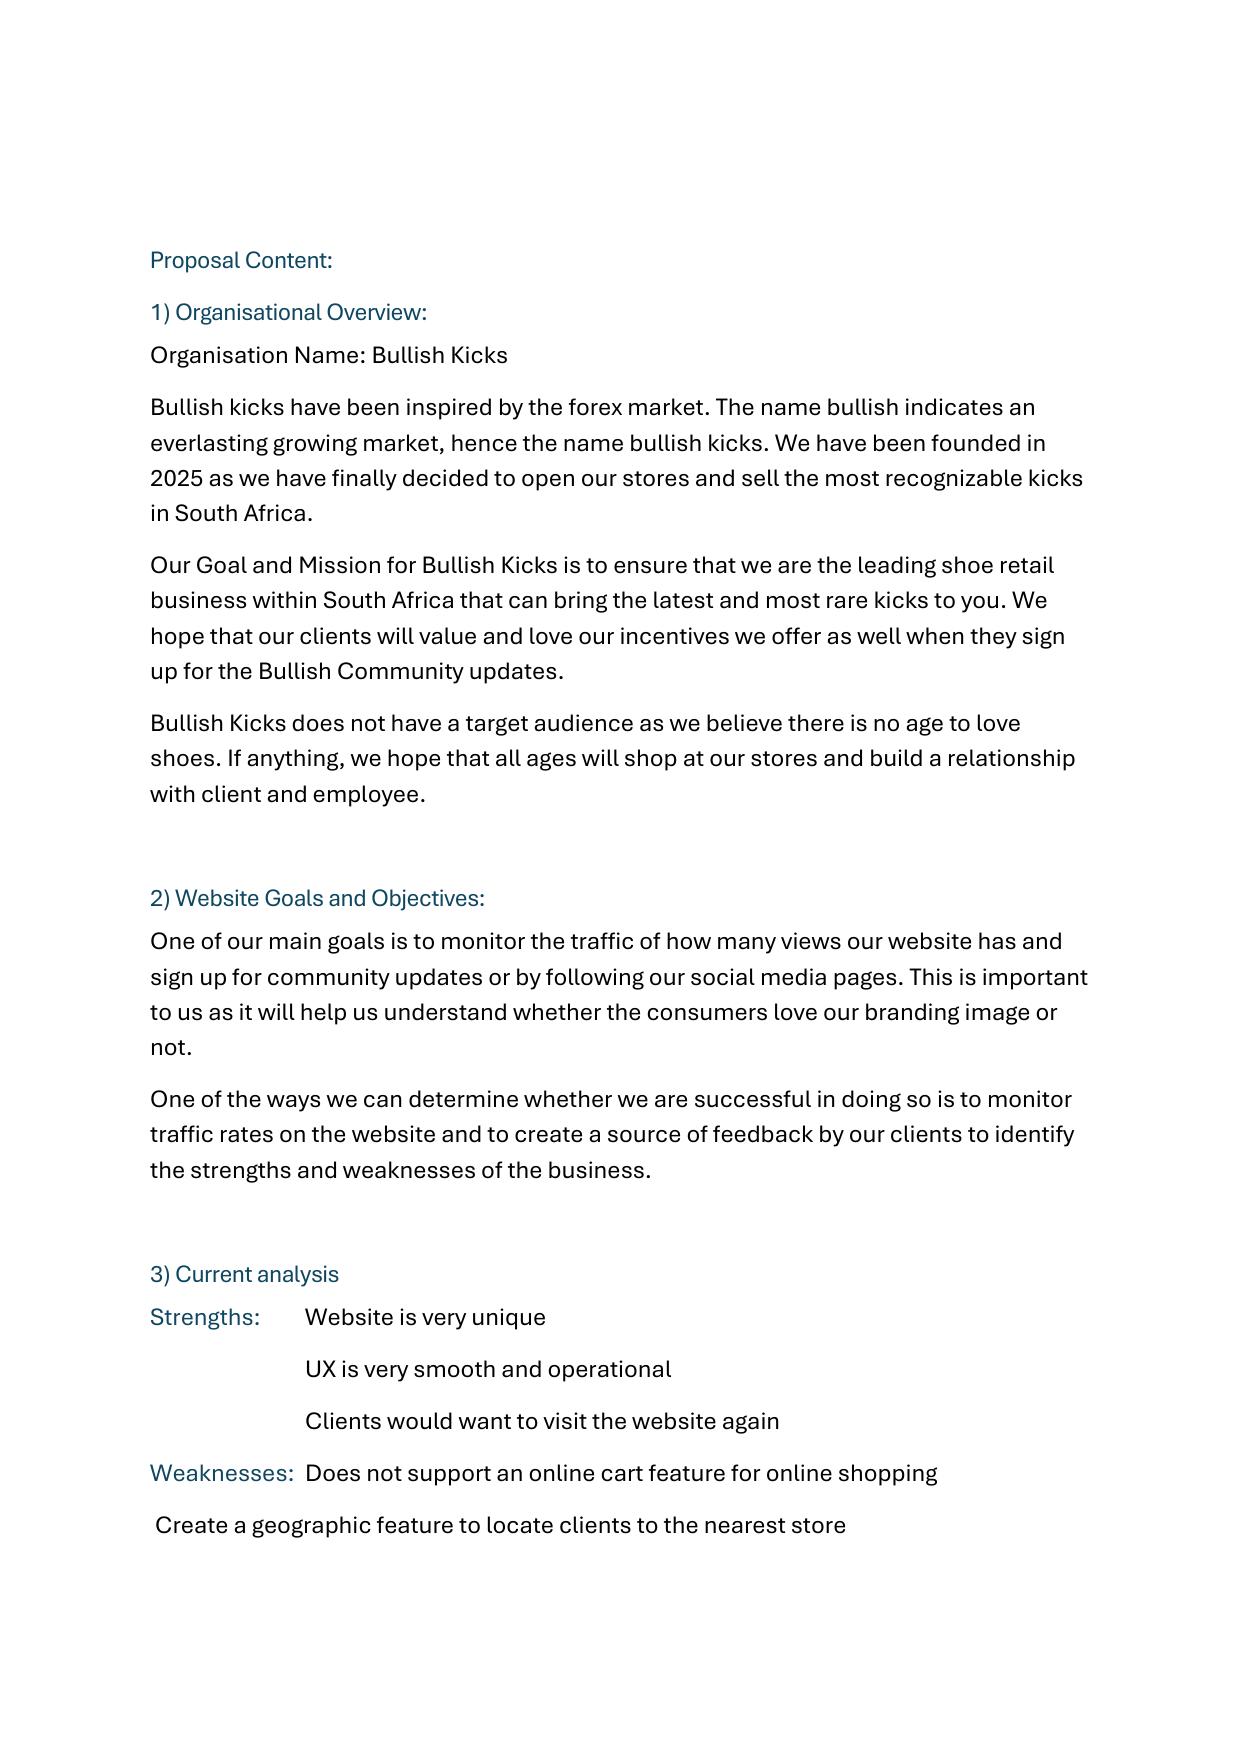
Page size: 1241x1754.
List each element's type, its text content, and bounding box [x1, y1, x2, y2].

text Bullish kicks have been inspired by the forex market. The name bullish indicates an everlasting growing market, hence the name bullish kicks. We have been founded in 2025 as we have finally decided to open our stores and sell the most recognizable kicks in South Africa. [150, 392, 1090, 529]
subtitle Proposal Content: [150, 244, 1090, 275]
subtitle 2) Website Goals and Objectives: [150, 883, 1090, 913]
text UX is very smooth and operational [150, 1354, 1090, 1385]
text One of our main goals is to monitor the traffic of how many views our website has and sign up for community updates or by following our social media pages. This is important to us as it will help us understand whether the consumers love our branding image or not. [150, 926, 1090, 1063]
text Strengths: Website is very unique [150, 1302, 1090, 1333]
text Weaknesses: Does not support an online cart feature for online shopping [150, 1458, 1090, 1489]
text Bullish Kicks does not have a target audience as we believe there is no age to love shoes. If anything, we hope that all ages will shop at our stores and build a relationship with client and employee. [150, 708, 1090, 809]
text Organisation Name: Bullish Kicks [150, 340, 1090, 371]
text One of the ways we can determine whether we are successful in doing so is to monitor traffic rates on the website and to create a source of feedback by our clients to identify the strengths and weaknesses of the business. [150, 1084, 1090, 1185]
text Create a geographic feature to locate clients to the nearest store [150, 1510, 1090, 1541]
text Our Goal and Mission for Bullish Kicks is to ensure that we are the leading shoe retail business within South Africa that can bring the latest and most rare kicks to you. We hope that our clients will value and love our incentives we offer as well when they sign up for the Bullish Community updates. [150, 550, 1090, 687]
text Clients would want to visit the website again [150, 1406, 1090, 1437]
subtitle 3) Current analysis [150, 1259, 1090, 1289]
subtitle 1) Organisational Overview: [150, 297, 1090, 327]
